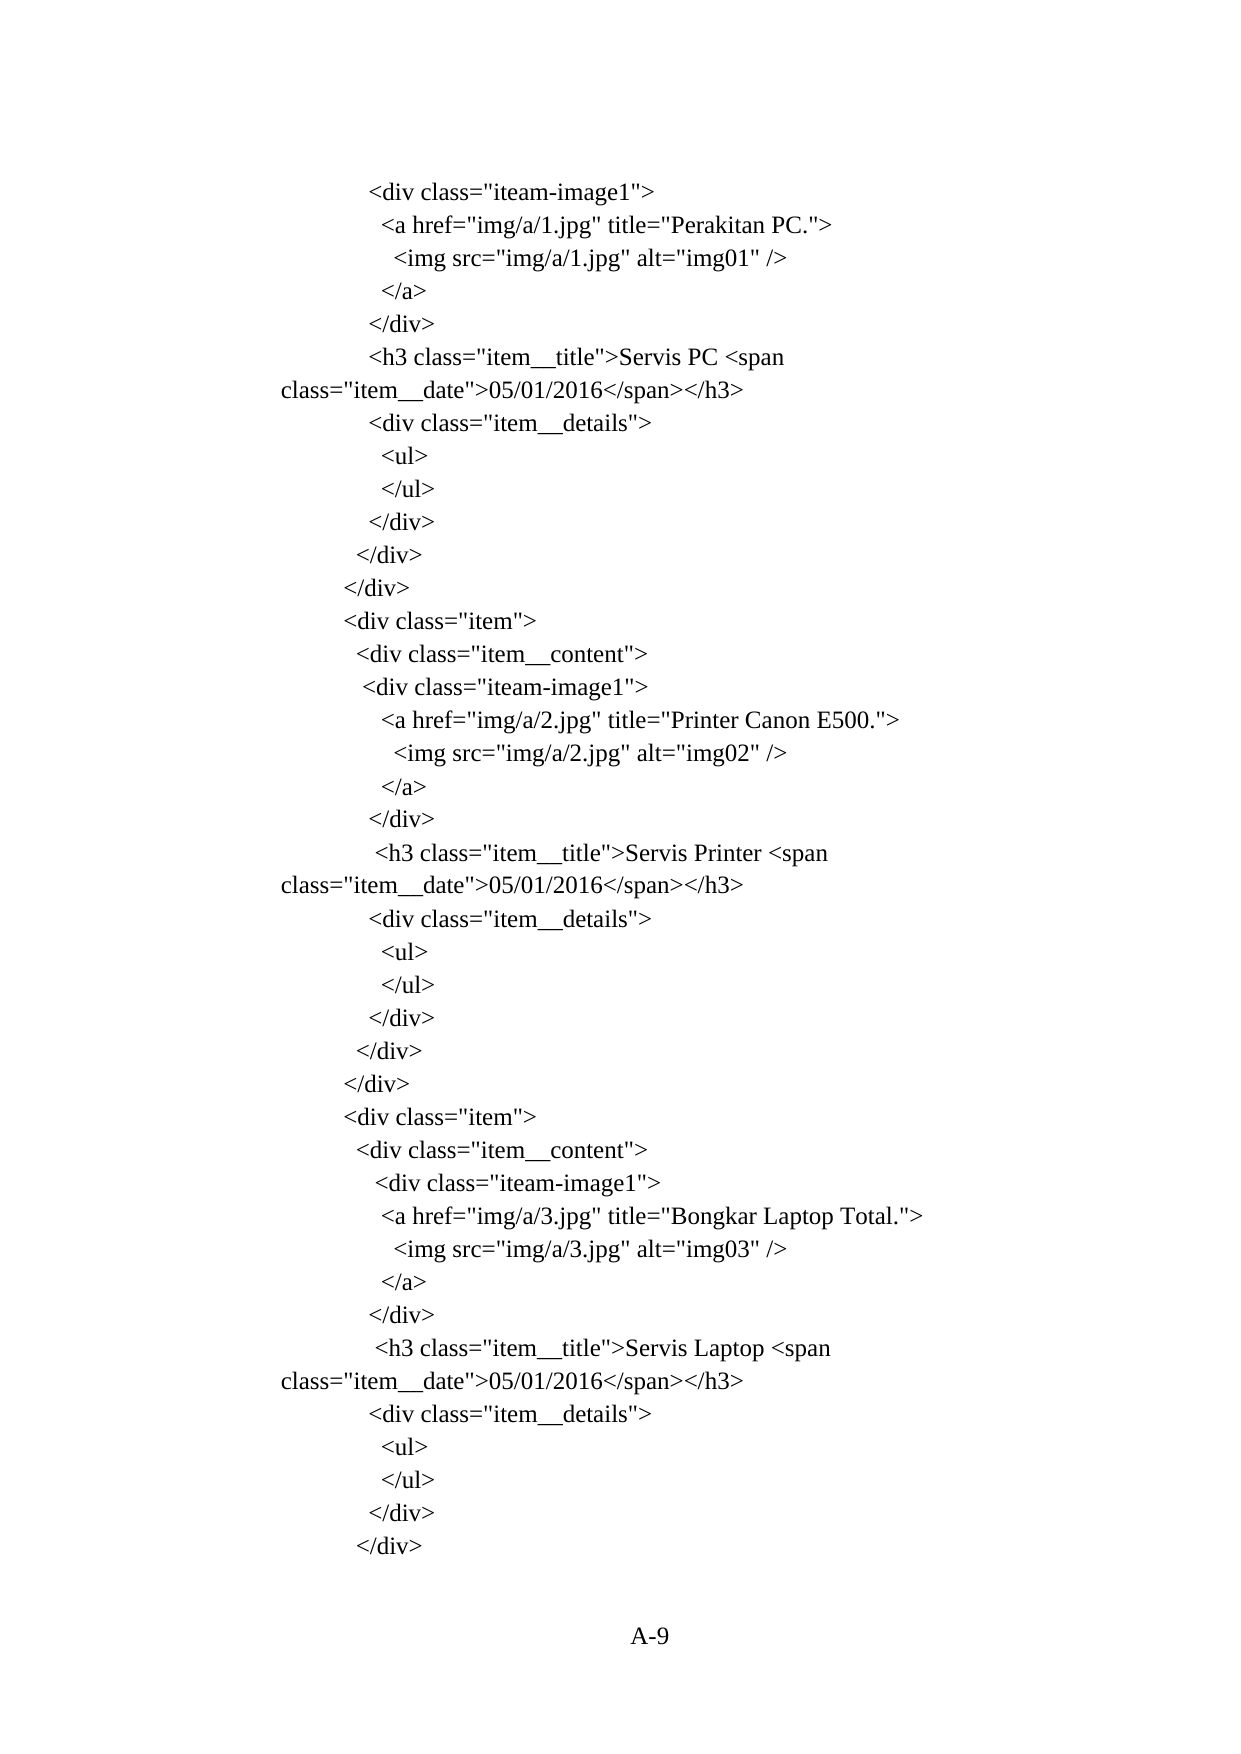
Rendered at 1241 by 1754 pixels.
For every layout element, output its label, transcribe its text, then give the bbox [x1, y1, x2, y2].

list <h3 class="item__title">Servis Laptop <span class="item__date">05/01/2016</span></h3> [281, 1333, 1063, 1395]
list </div> [281, 804, 1063, 833]
list <a href="img/a/1.jpg" title="Perakitan PC."> [281, 210, 1063, 239]
list <img src="img/a/3.jpg" alt="img03" /> [281, 1234, 1063, 1263]
list <h3 class="item__title">Servis PC <span class="item__date">05/01/2016</span></h3> [281, 342, 1063, 404]
list </a> [281, 772, 1063, 800]
list </div> [281, 573, 1063, 602]
list <a href="img/a/3.jpg" title="Bongkar Laptop Total."> [281, 1201, 1063, 1229]
list <div class="iteam-image1"> [281, 672, 1063, 701]
list <ul> [281, 1432, 1063, 1461]
list <div class="item__content"> [281, 639, 1063, 668]
list <h3 class="item__title">Servis Printer <span class="item__date">05/01/2016</span></h3> [281, 838, 1063, 899]
list </div> [281, 1069, 1063, 1097]
list </div> [281, 1531, 1063, 1560]
list </div> [281, 1003, 1063, 1031]
list <div class="iteam-image1"> [281, 1168, 1063, 1197]
list </ul> [281, 1465, 1063, 1494]
list </div> [281, 540, 1063, 569]
list </div> [281, 507, 1063, 536]
list <ul> [281, 937, 1063, 965]
list <div class="item__details"> [281, 408, 1063, 437]
list </ul> [281, 970, 1063, 998]
list </div> [281, 1498, 1063, 1527]
list <div class="iteam-image1"> [281, 177, 1063, 206]
list <div class="item__details"> [281, 1399, 1063, 1428]
list <img src="img/a/2.jpg" alt="img02" /> [281, 738, 1063, 767]
list <div class="item__details"> [281, 904, 1063, 932]
list <div class="item"> [281, 606, 1063, 635]
list </a> [281, 276, 1063, 305]
list </ul> [281, 474, 1063, 503]
list </div> [281, 1300, 1063, 1329]
list <a href="img/a/2.jpg" title="Printer Canon E500."> [281, 706, 1063, 734]
list <ul> [281, 441, 1063, 470]
list <div class="item__content"> [281, 1135, 1063, 1163]
list <div class="item"> [281, 1102, 1063, 1131]
list </a> [281, 1267, 1063, 1296]
list <img src="img/a/1.jpg" alt="img01" /> [281, 243, 1063, 272]
list </div> [281, 1036, 1063, 1064]
list </div> [281, 309, 1063, 338]
